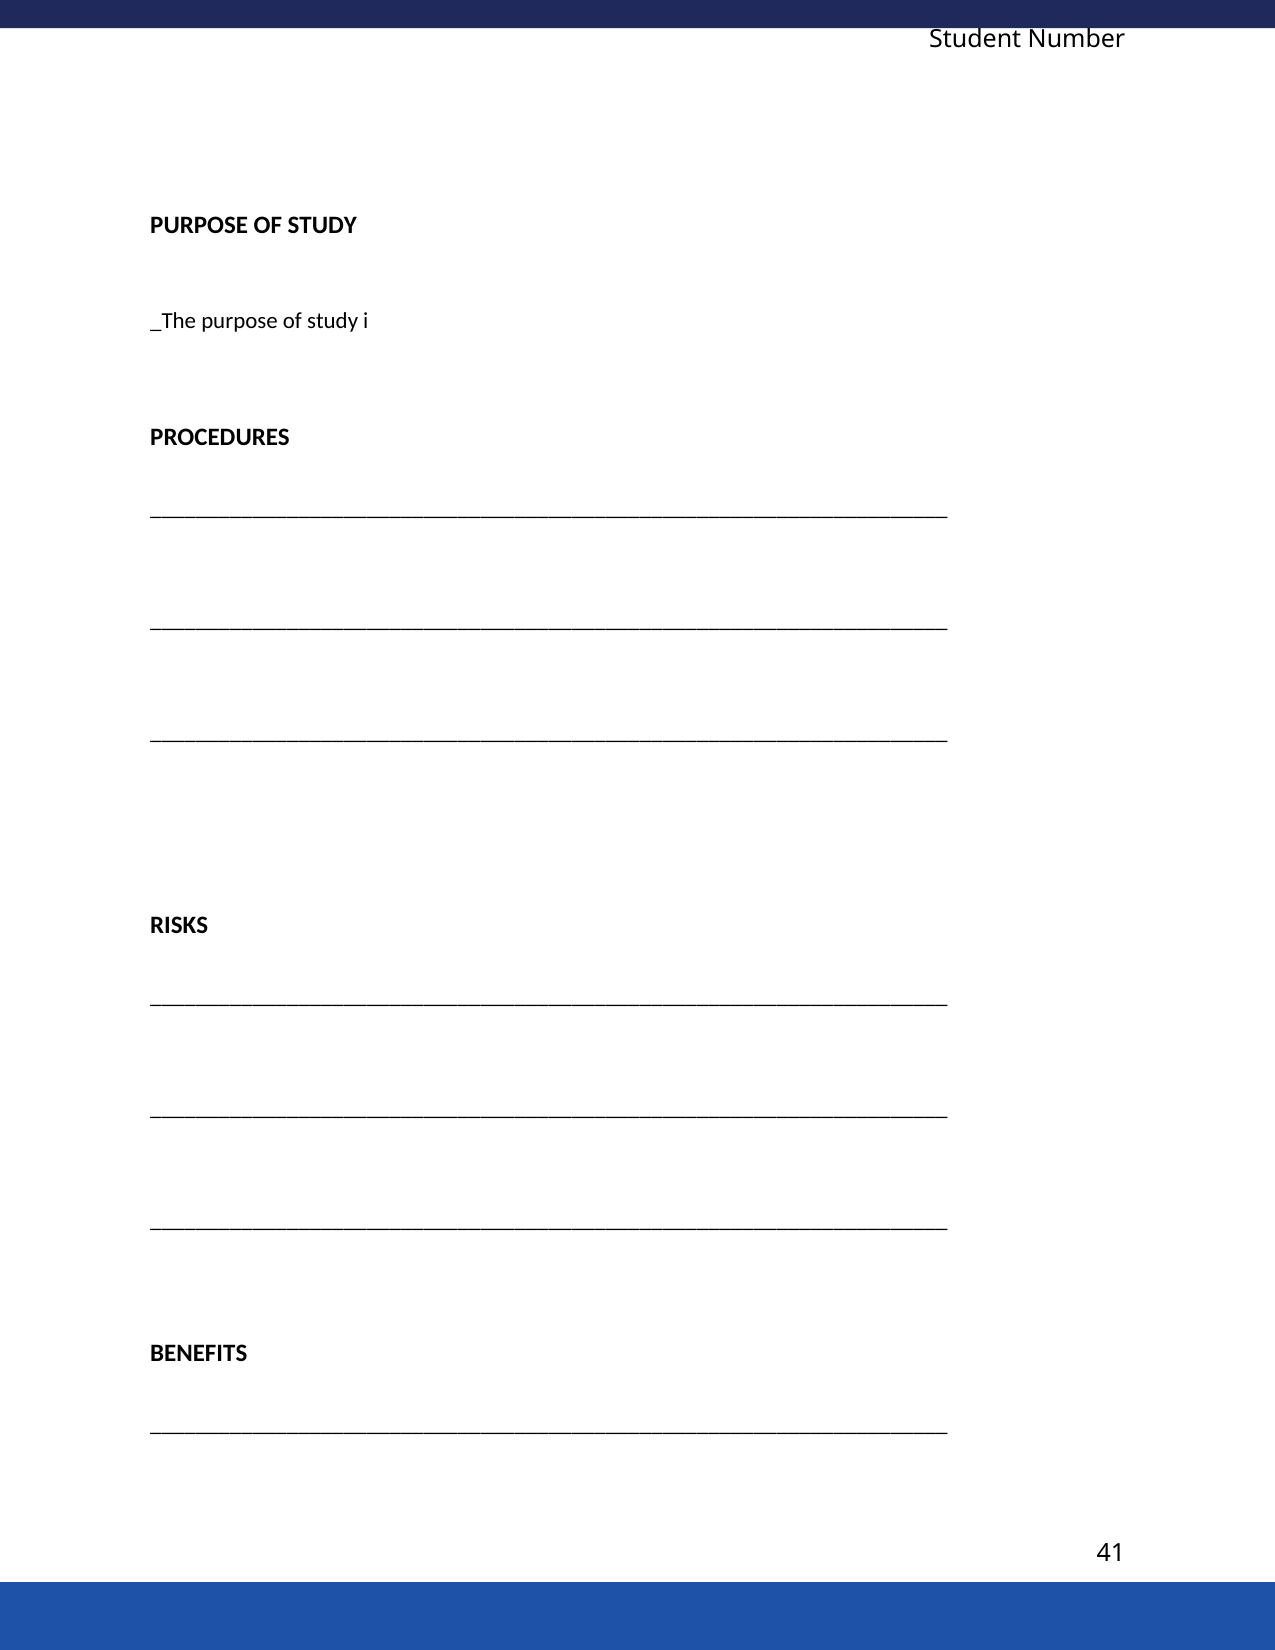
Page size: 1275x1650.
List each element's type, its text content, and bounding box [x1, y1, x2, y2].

text _The purpose of study i [150, 268, 1125, 334]
picture [0, 1582, 1275, 1650]
text PROCEDURES ______________________________________________________________________ [150, 421, 1125, 521]
text BENEFITS ______________________________________________________________________ [150, 1261, 1125, 1437]
text ______________________________________________________________________ [150, 605, 1125, 633]
text PURPOSE OF STUDY [150, 209, 1125, 239]
text ______________________________________________________________________ [150, 1093, 1125, 1121]
text ______________________________________________________________________ [150, 717, 1125, 745]
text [150, 1205, 1125, 1233]
text RISKS ______________________________________________________________________ [150, 909, 1125, 1009]
